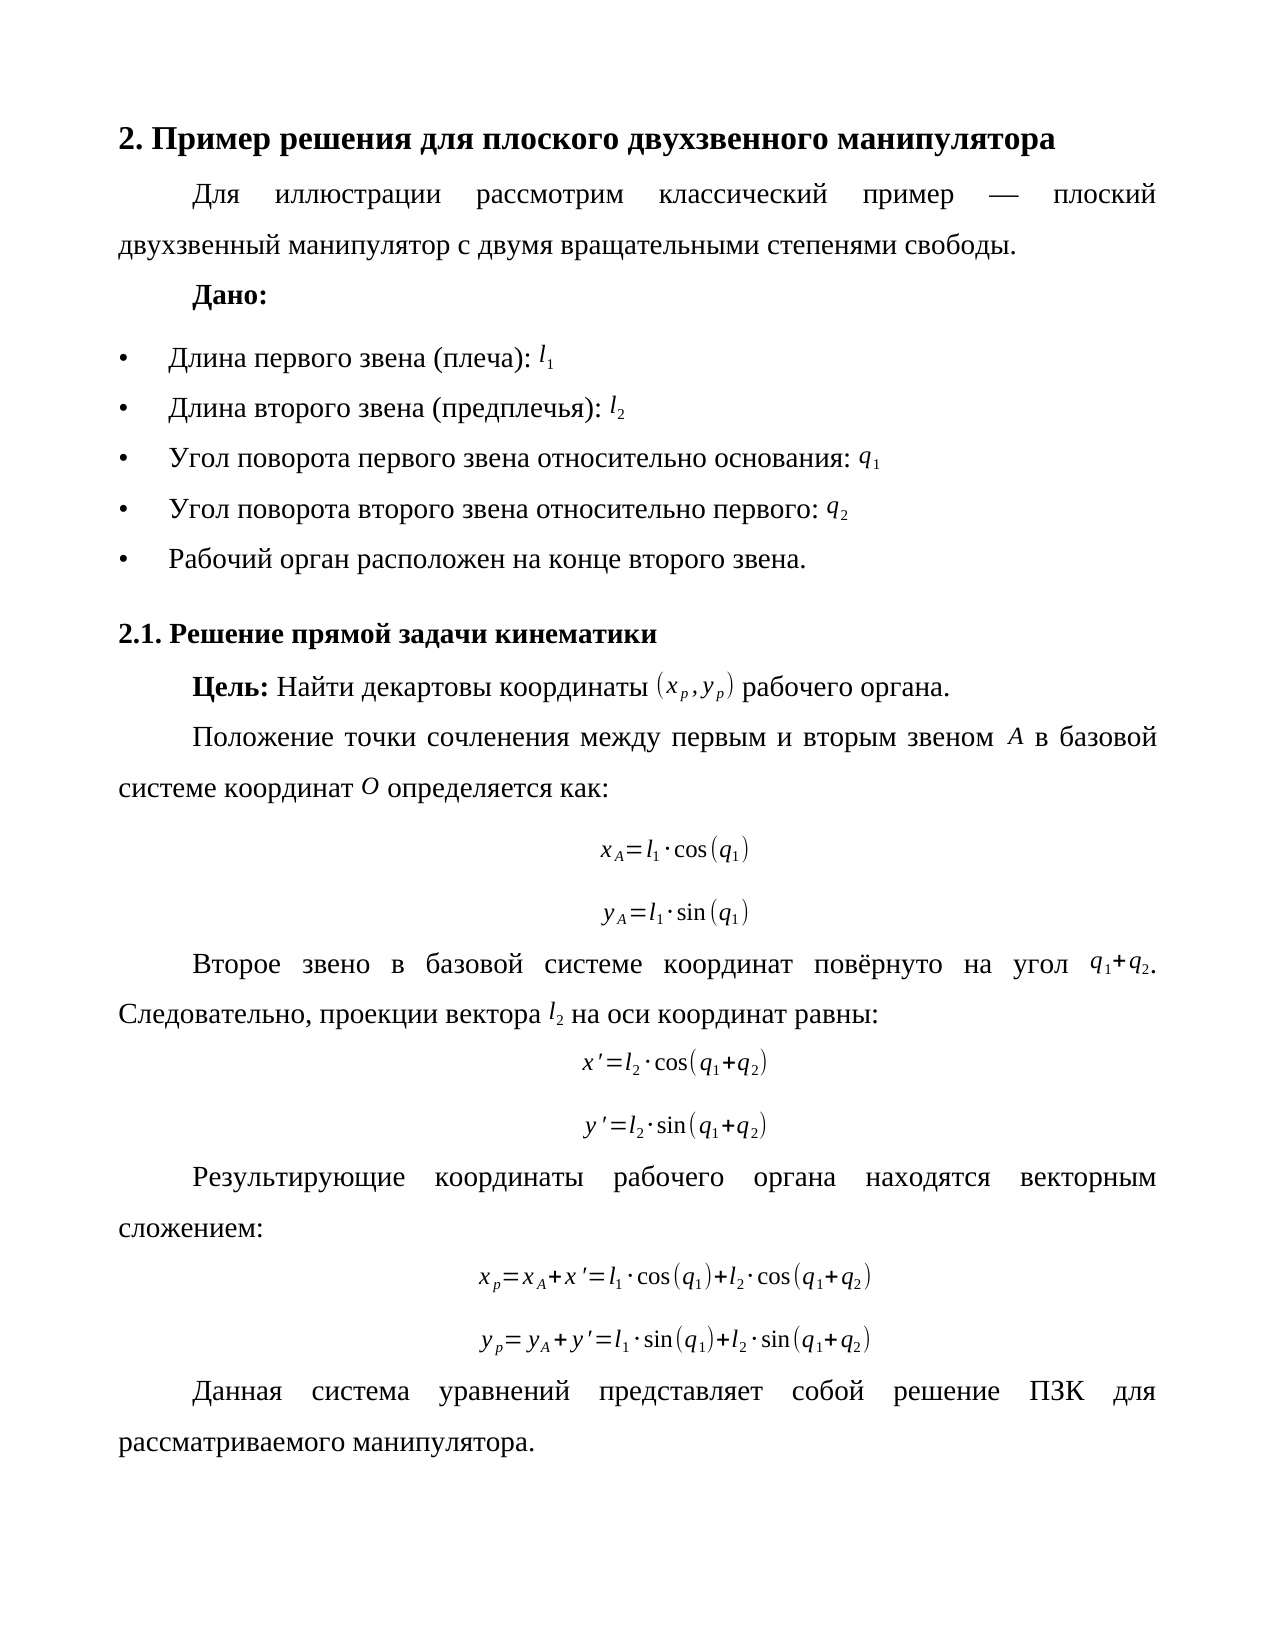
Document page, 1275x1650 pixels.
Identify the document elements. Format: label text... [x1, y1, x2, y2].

list Рабочий орган расположен на конце второго звена. [118, 541, 1157, 575]
subtitle 2. Пример решения для плоского двухзвенного манипулятора [118, 118, 1157, 156]
text Цель: Найти декартовы координаты рабочего органа. [118, 669, 1157, 703]
text Положение точки сочленения между первым и вторым звеном в базовой системе координат определяется как: [118, 719, 1157, 803]
text Второе звено в базовой системе координат повёрнуто на угол . Следовательно, проекции вектора на оси координат равны: [118, 946, 1157, 1030]
text Данная система уравнений представляет собой решение ПЗК для рассматриваемого манипулятора. [118, 1373, 1157, 1457]
text Результирующие координаты рабочего органа находятся векторным сложением: [118, 1159, 1157, 1243]
list Длина первого звена (плеча): [118, 340, 1157, 373]
text Для иллюстрации рассмотрим классический пример — плоский двухзвенный манипулятор с двумя вращательными степенями свободы. [118, 177, 1157, 260]
list Длина второго звена (предплечья): [118, 390, 1157, 424]
list Угол поворота второго звена относительно первого: [118, 491, 1157, 524]
text Дано: [118, 277, 1157, 311]
list Угол поворота первого звена относительно основания: [118, 441, 1157, 474]
subtitle 2.1. Решение прямой задачи кинематики [118, 617, 1157, 650]
